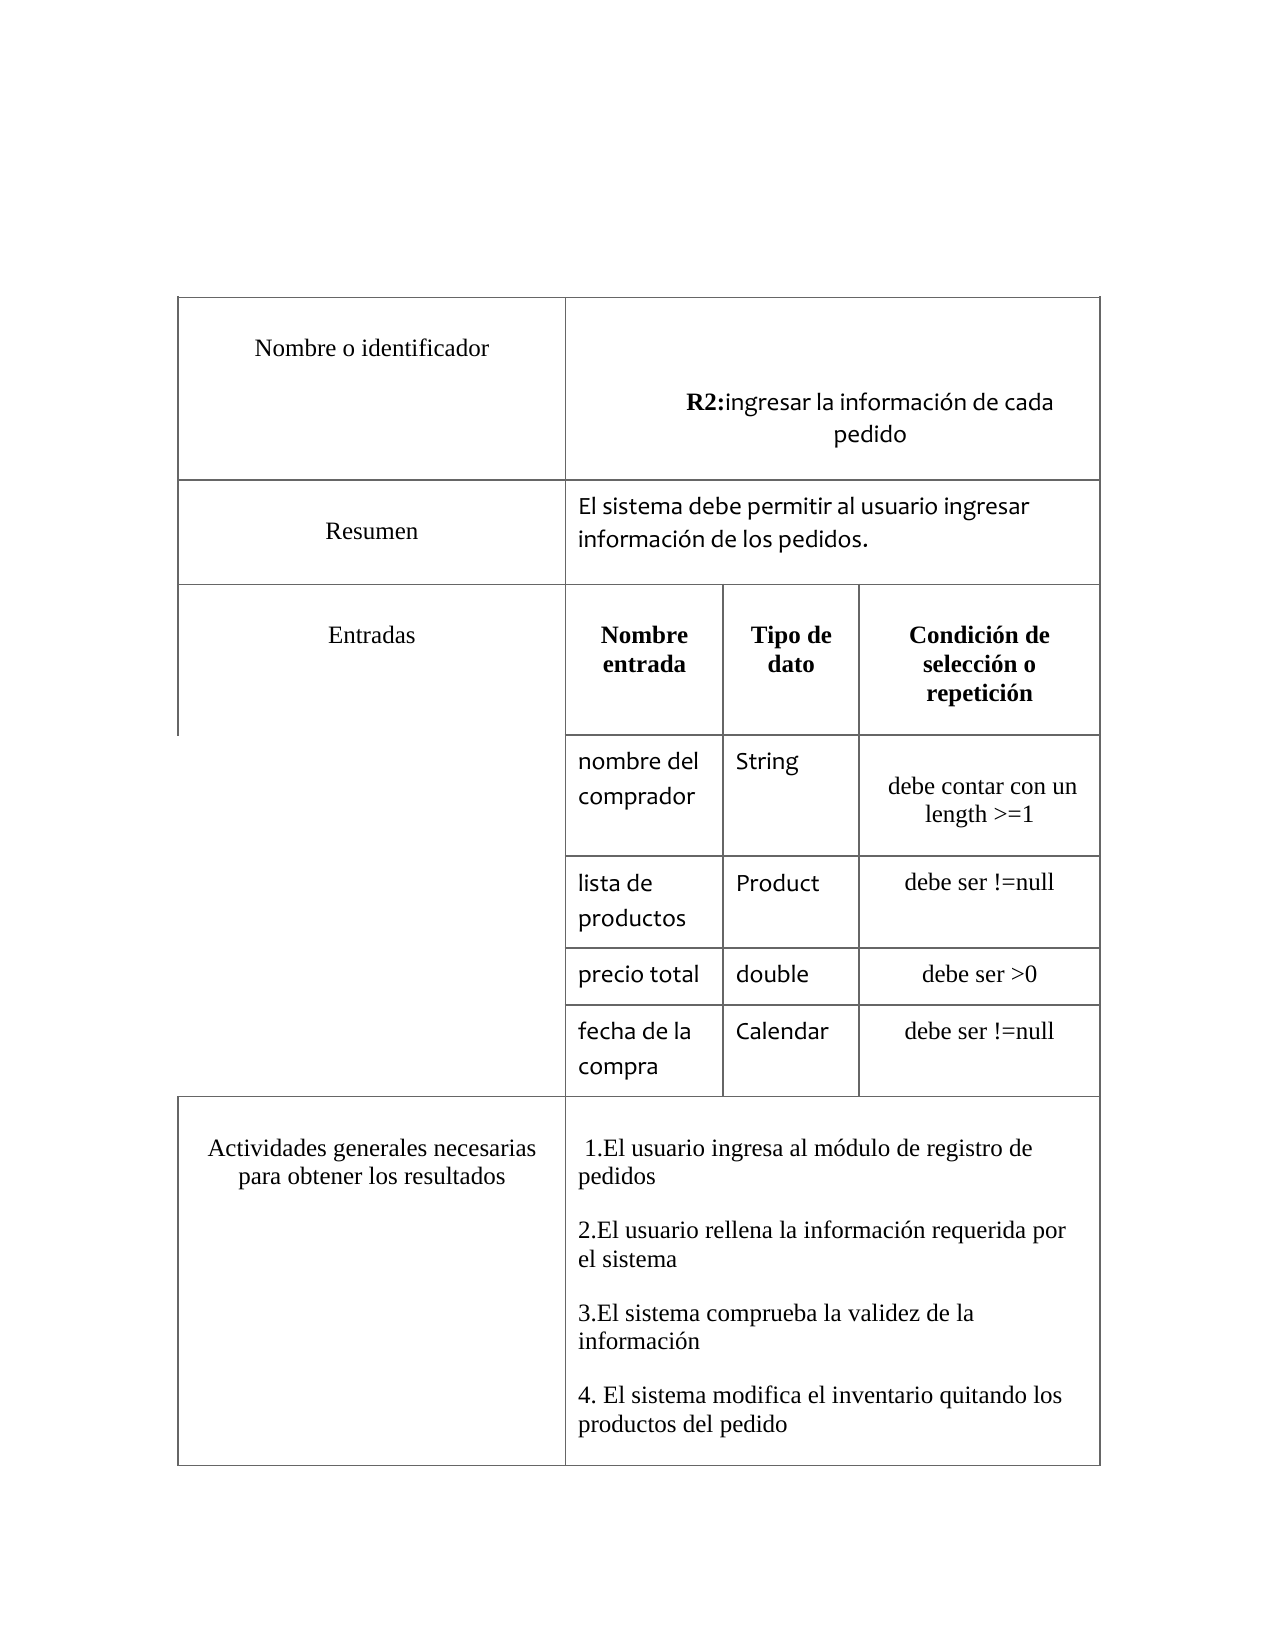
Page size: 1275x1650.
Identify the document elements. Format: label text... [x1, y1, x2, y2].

table_header Nombre o identificador [179, 298, 565, 479]
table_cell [566, 1097, 1099, 1465]
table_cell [179, 1097, 565, 1465]
table_cell debe ser >0 [860, 949, 1099, 1004]
table_header R2:ingresar la información de cada pedido [566, 298, 1099, 479]
table_cell Product [724, 857, 858, 947]
table_cell nombre del comprador [566, 736, 722, 855]
table_cell debe ser !=null [860, 1006, 1099, 1096]
table_cell Entradas [178, 585, 565, 1096]
table_cell debe contar con un length >=1 [860, 736, 1099, 855]
table_cell El sistema debe permitir al usuario ingresar información de los pedidos. [566, 481, 1099, 583]
table_cell Resumen [179, 481, 565, 583]
table_cell precio total [566, 949, 722, 1004]
table_cell fecha de la compra [566, 1006, 722, 1096]
table_cell String [724, 736, 858, 855]
table_cell Nombre entrada [566, 585, 722, 734]
table_cell debe ser !=null [860, 857, 1099, 947]
table_cell lista de productos [566, 857, 722, 947]
table_cell Calendar [724, 1006, 858, 1096]
table_cell double [724, 949, 858, 1004]
table_cell Condición de selección o repetición [860, 585, 1099, 734]
table_cell Tipo de dato [724, 585, 858, 734]
